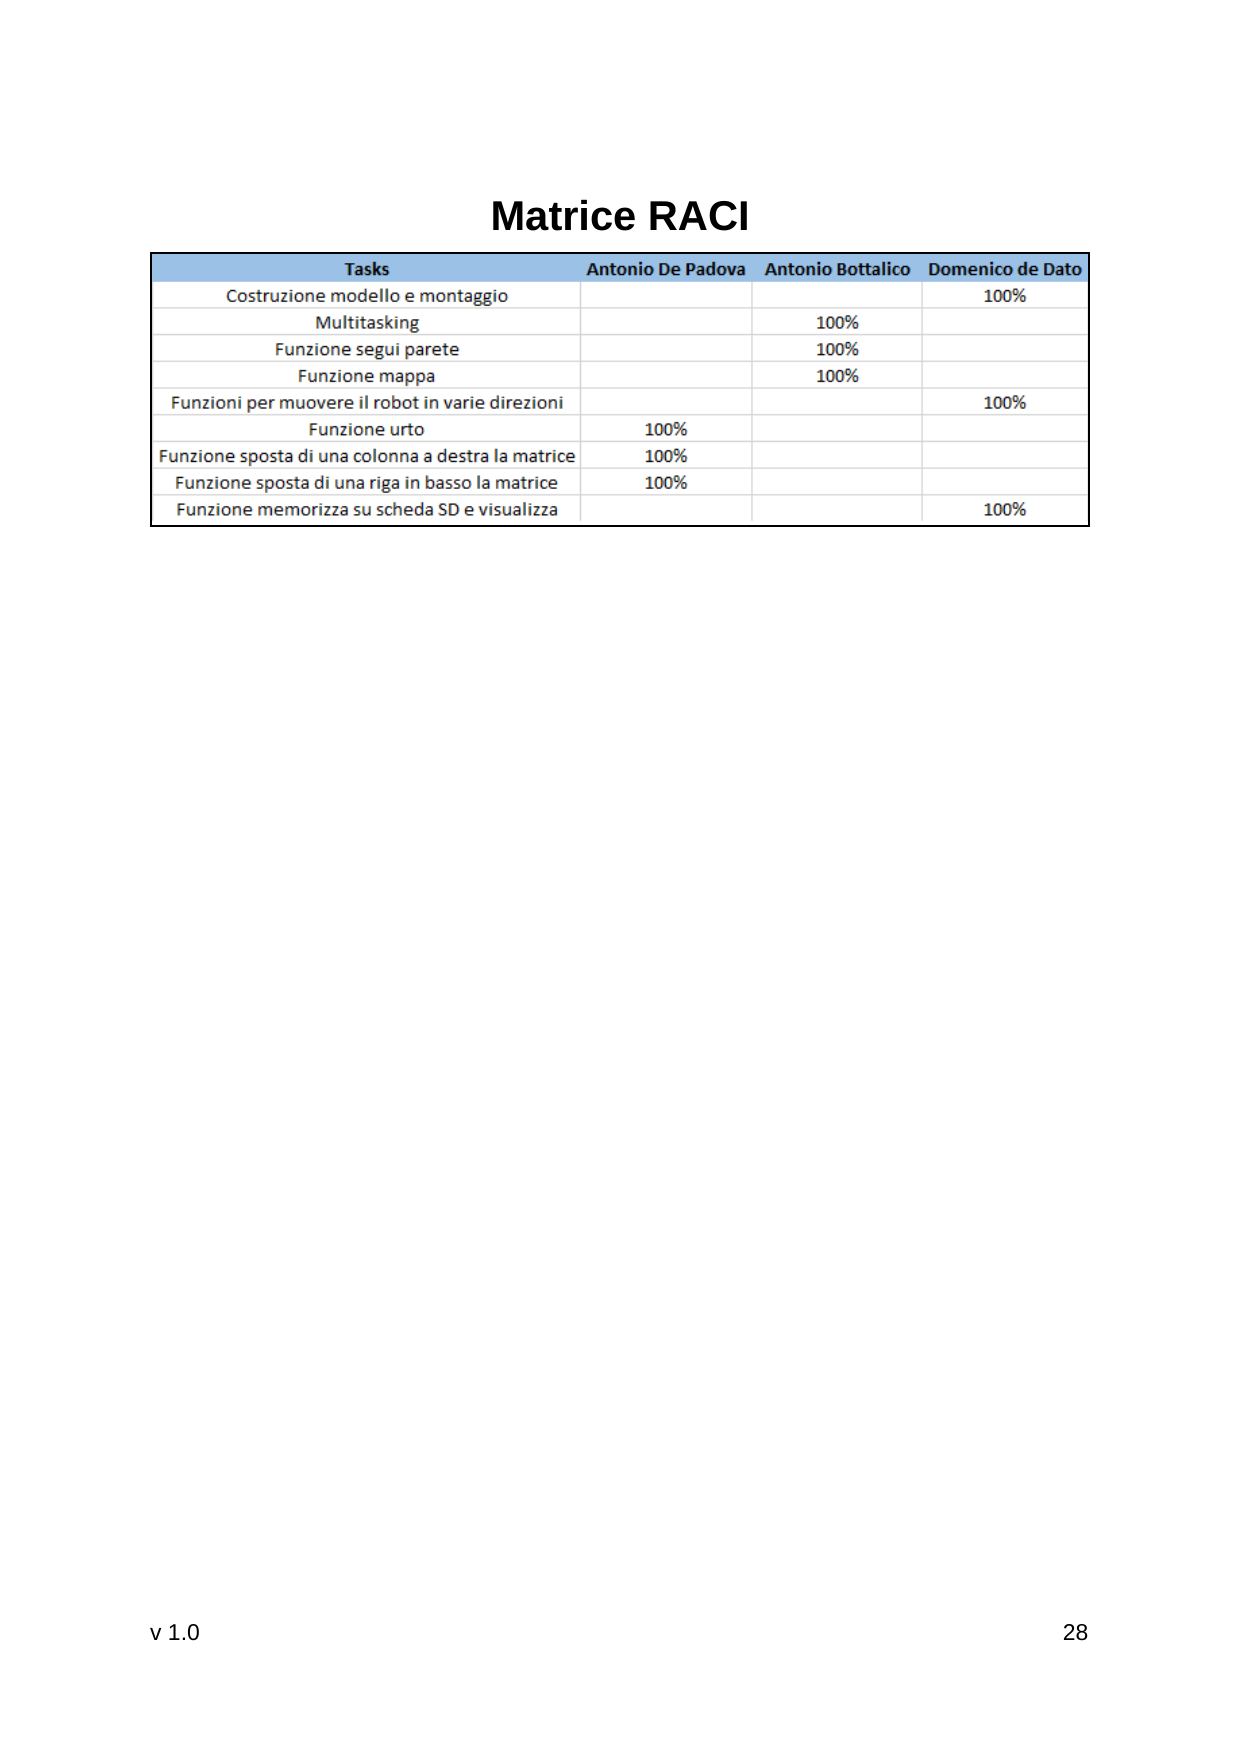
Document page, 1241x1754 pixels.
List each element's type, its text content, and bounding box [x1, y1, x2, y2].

picture [152, 254, 1088, 525]
subtitle Matrice RACI [150, 192, 1090, 239]
